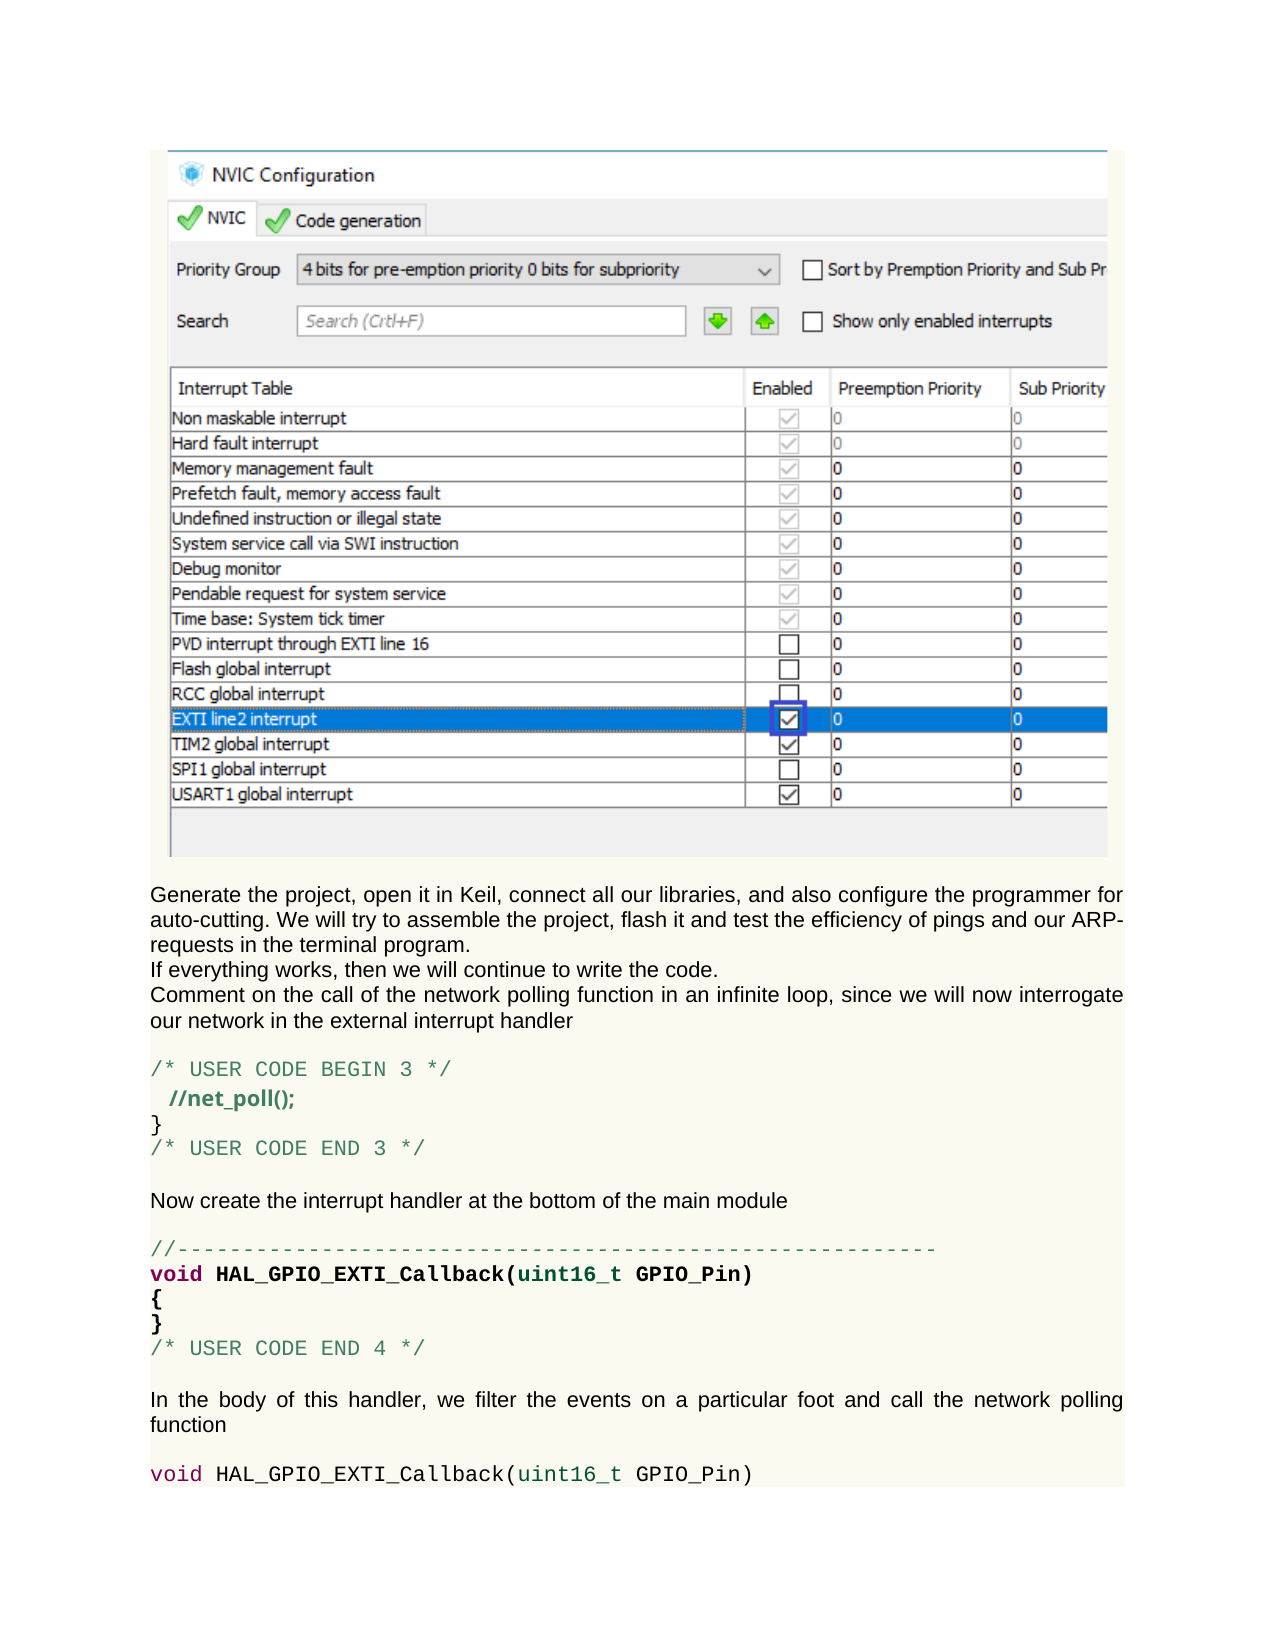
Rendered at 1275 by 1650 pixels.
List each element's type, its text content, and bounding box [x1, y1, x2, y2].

text } [150, 1113, 1125, 1137]
text /* USER CODE END 4 */ [150, 1337, 1125, 1362]
picture [167, 150, 1108, 857]
text Generate the project, open it in Keil, connect all our libraries, and also configure the programmer for auto-cutting. We will try to assemble the project, flash it and test the efficiency of pings and our ARP-requests in the terminal program. [150, 881, 1125, 957]
text void HAL_GPIO_EXTI_Callback(uint16_t GPIO_Pin) [150, 1263, 1125, 1287]
text /* USER CODE BEGIN 3 */ [150, 1058, 1125, 1083]
text { [150, 1287, 1125, 1312]
text //net_poll(); [150, 1083, 1125, 1113]
text Comment on the call of the network polling function in an infinite loop, since we will now interrogate our network in the external interrupt handler [150, 982, 1125, 1033]
text //---------------------------------------------------------- [150, 1238, 1125, 1263]
text } [150, 1312, 1125, 1337]
text void HAL_GPIO_EXTI_Callback(uint16_t GPIO_Pin) [150, 1463, 1125, 1487]
text If everything works, then we will continue to write the code. [150, 957, 1125, 982]
text Now create the interrupt handler at the bottom of the main module [150, 1187, 1125, 1213]
text In the body of this handler, we filter the events on a particular foot and call the network polling function [150, 1387, 1125, 1437]
text /* USER CODE END 3 */ [150, 1137, 1125, 1162]
